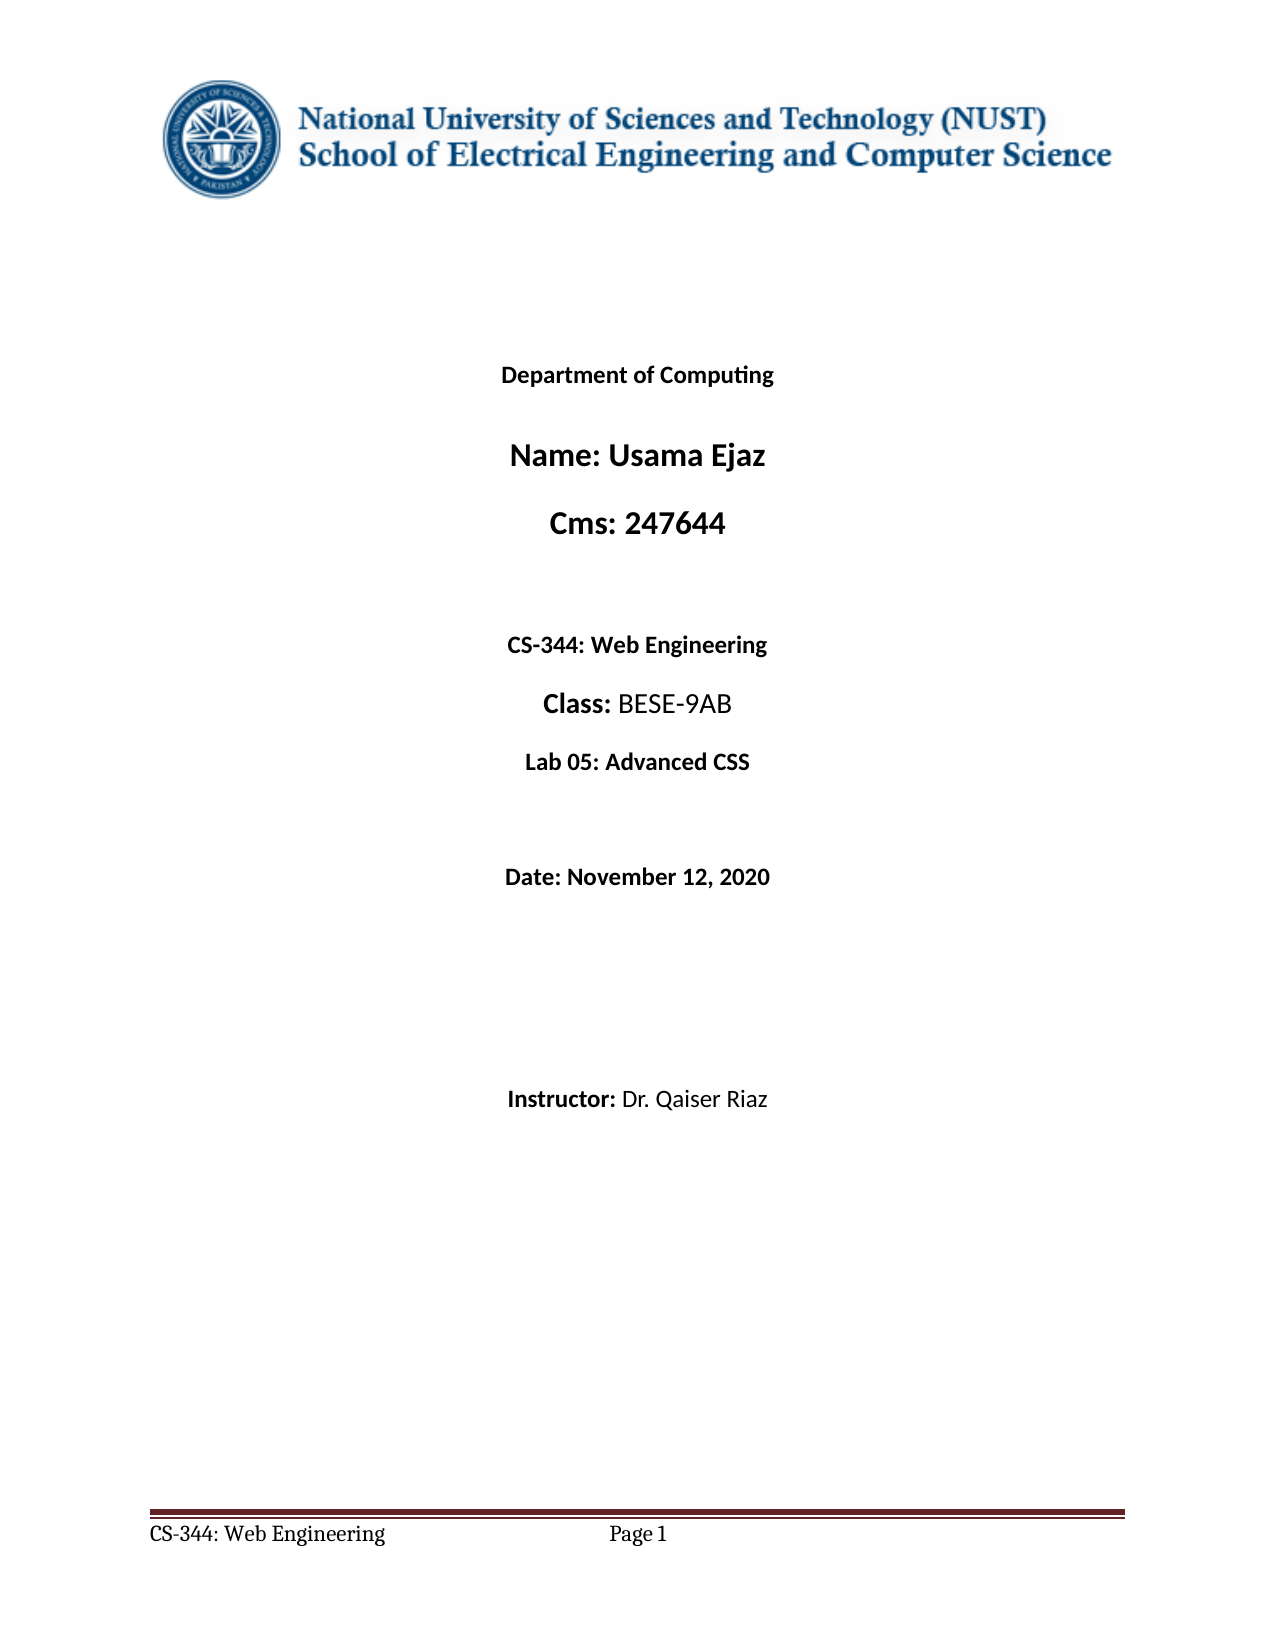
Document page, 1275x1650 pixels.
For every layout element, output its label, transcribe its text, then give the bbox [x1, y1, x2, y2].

text Cms: 247644 [150, 502, 1125, 543]
subtitle Department of Computing [150, 359, 1125, 428]
text Date: November 12, 2020 [150, 861, 1125, 892]
subtitle Instructor: Dr. Qaiser Riaz [150, 1083, 1125, 1114]
text CS-344: Web Engineering [150, 629, 1125, 660]
picture [150, 75, 1125, 210]
text Name: Usama Ejaz [150, 434, 1125, 475]
text Class: BESE-9AB [150, 685, 1125, 721]
subtitle Lab 05: Advanced CSS [150, 746, 1125, 776]
